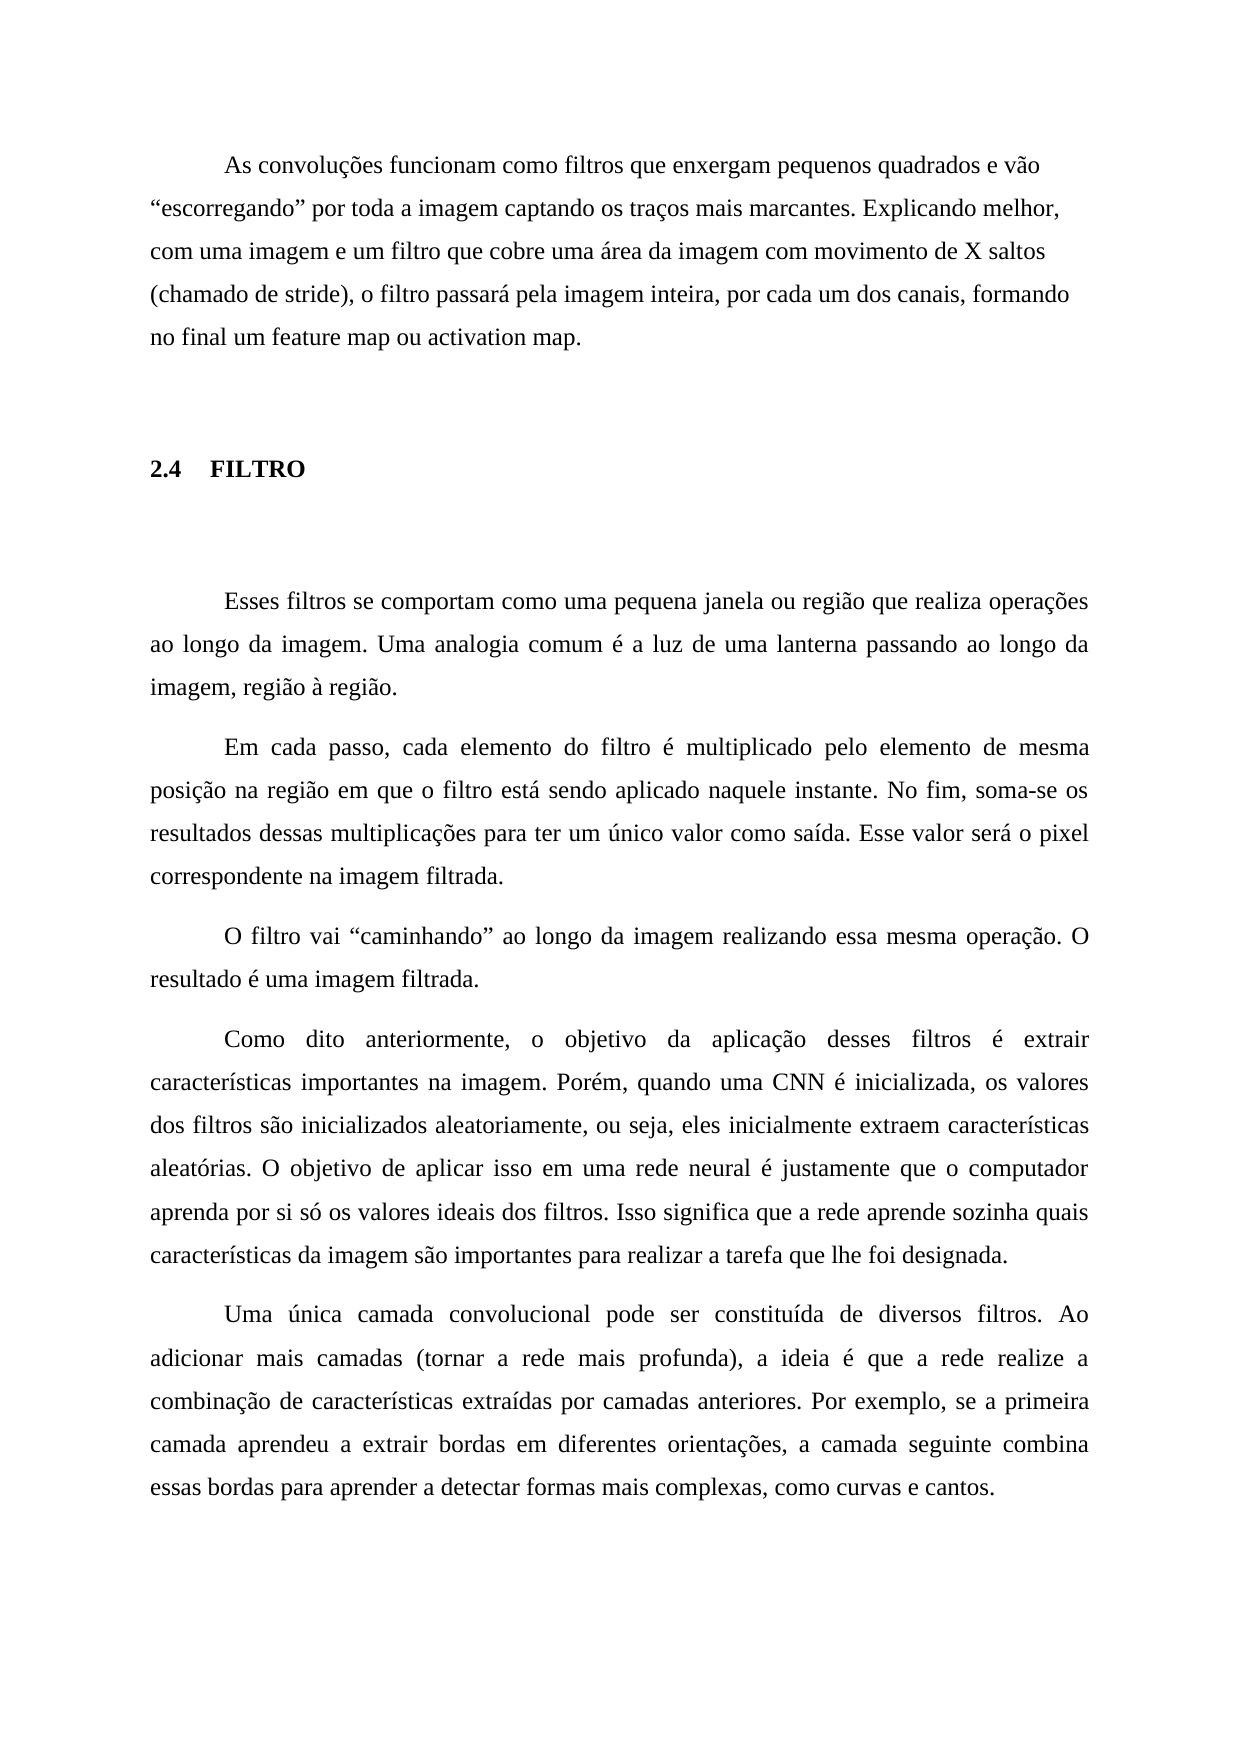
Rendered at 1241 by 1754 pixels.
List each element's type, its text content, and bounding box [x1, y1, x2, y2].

text Esses filtros se comportam como uma pequena janela ou região que realiza operações ao longo da imagem. Uma analogia comum é a luz de uma lanterna passando ao longo da imagem, região à região. [150, 586, 1090, 701]
text O filtro vai “caminhando” ao longo da imagem realizando essa mesma operação. O resultado é uma imagem filtrada. [150, 921, 1090, 993]
text Como dito anteriormente, o objetivo da aplicação desses filtros é extrair características importantes na imagem. Porém, quando uma CNN é inicializada, os valores dos filtros são inicializados aleatoriamente, ou seja, eles inicialmente extraem características aleatórias. O objetivo de aplicar isso em uma rede neural é justamente que o computador aprenda por si só os valores ideais dos filtros. Isso significa que a rede aprende sozinha quais características da imagem são importantes para realizar a tarefa que lhe foi designada. [150, 1024, 1090, 1268]
subtitle FILTRO [150, 454, 1090, 483]
text Uma única camada convolucional pode ser constituída de diversos filtros. Ao adicionar mais camadas (tornar a rede mais profunda), a ideia é que a rede realize a combinação de características extraídas por camadas anteriores. Por exemplo, se a primeira camada aprendeu a extrair bordas em diferentes orientações, a camada seguinte combina essas bordas para aprender a detectar formas mais complexas, como curvas e cantos. [150, 1299, 1090, 1501]
text As convoluções funcionam como filtros que enxergam pequenos quadrados e vão “escorregando” por toda a imagem captando os traços mais marcantes. Explicando melhor, com uma imagem e um filtro que cobre uma área da imagem com movimento de X saltos (chamado de stride), o filtro passará pela imagem inteira, por cada um dos canais, formando no final um feature map ou activation map. [150, 150, 1090, 351]
text Em cada passo, cada elemento do filtro é multiplicado pelo elemento de mesma posição na região em que o filtro está sendo aplicado naquele instante. No fim, soma-se os resultados dessas multiplicações para ter um único valor como saída. Esse valor será o pixel correspondente na imagem filtrada. [150, 732, 1090, 890]
